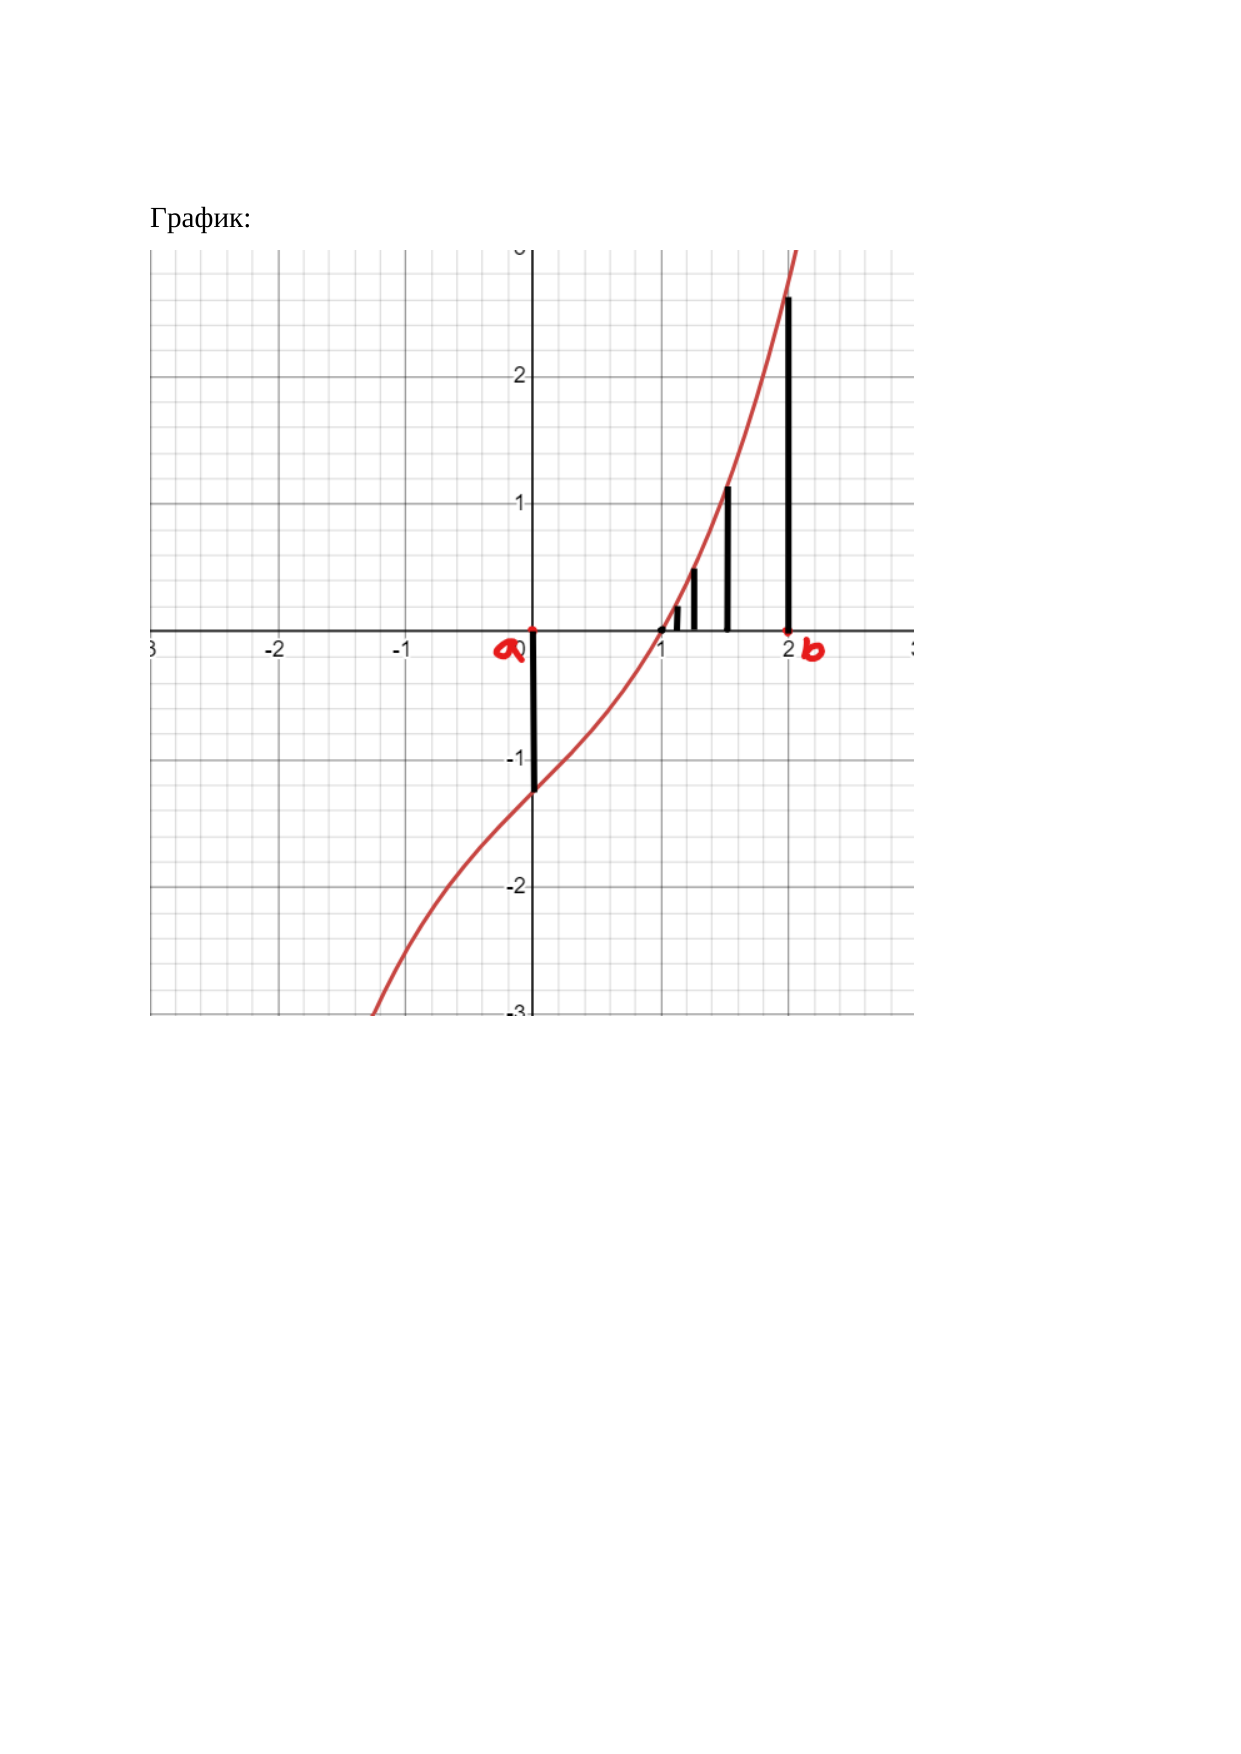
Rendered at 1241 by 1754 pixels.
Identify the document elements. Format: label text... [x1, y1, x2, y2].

text График: [150, 200, 1090, 234]
picture [150, 250, 914, 1016]
